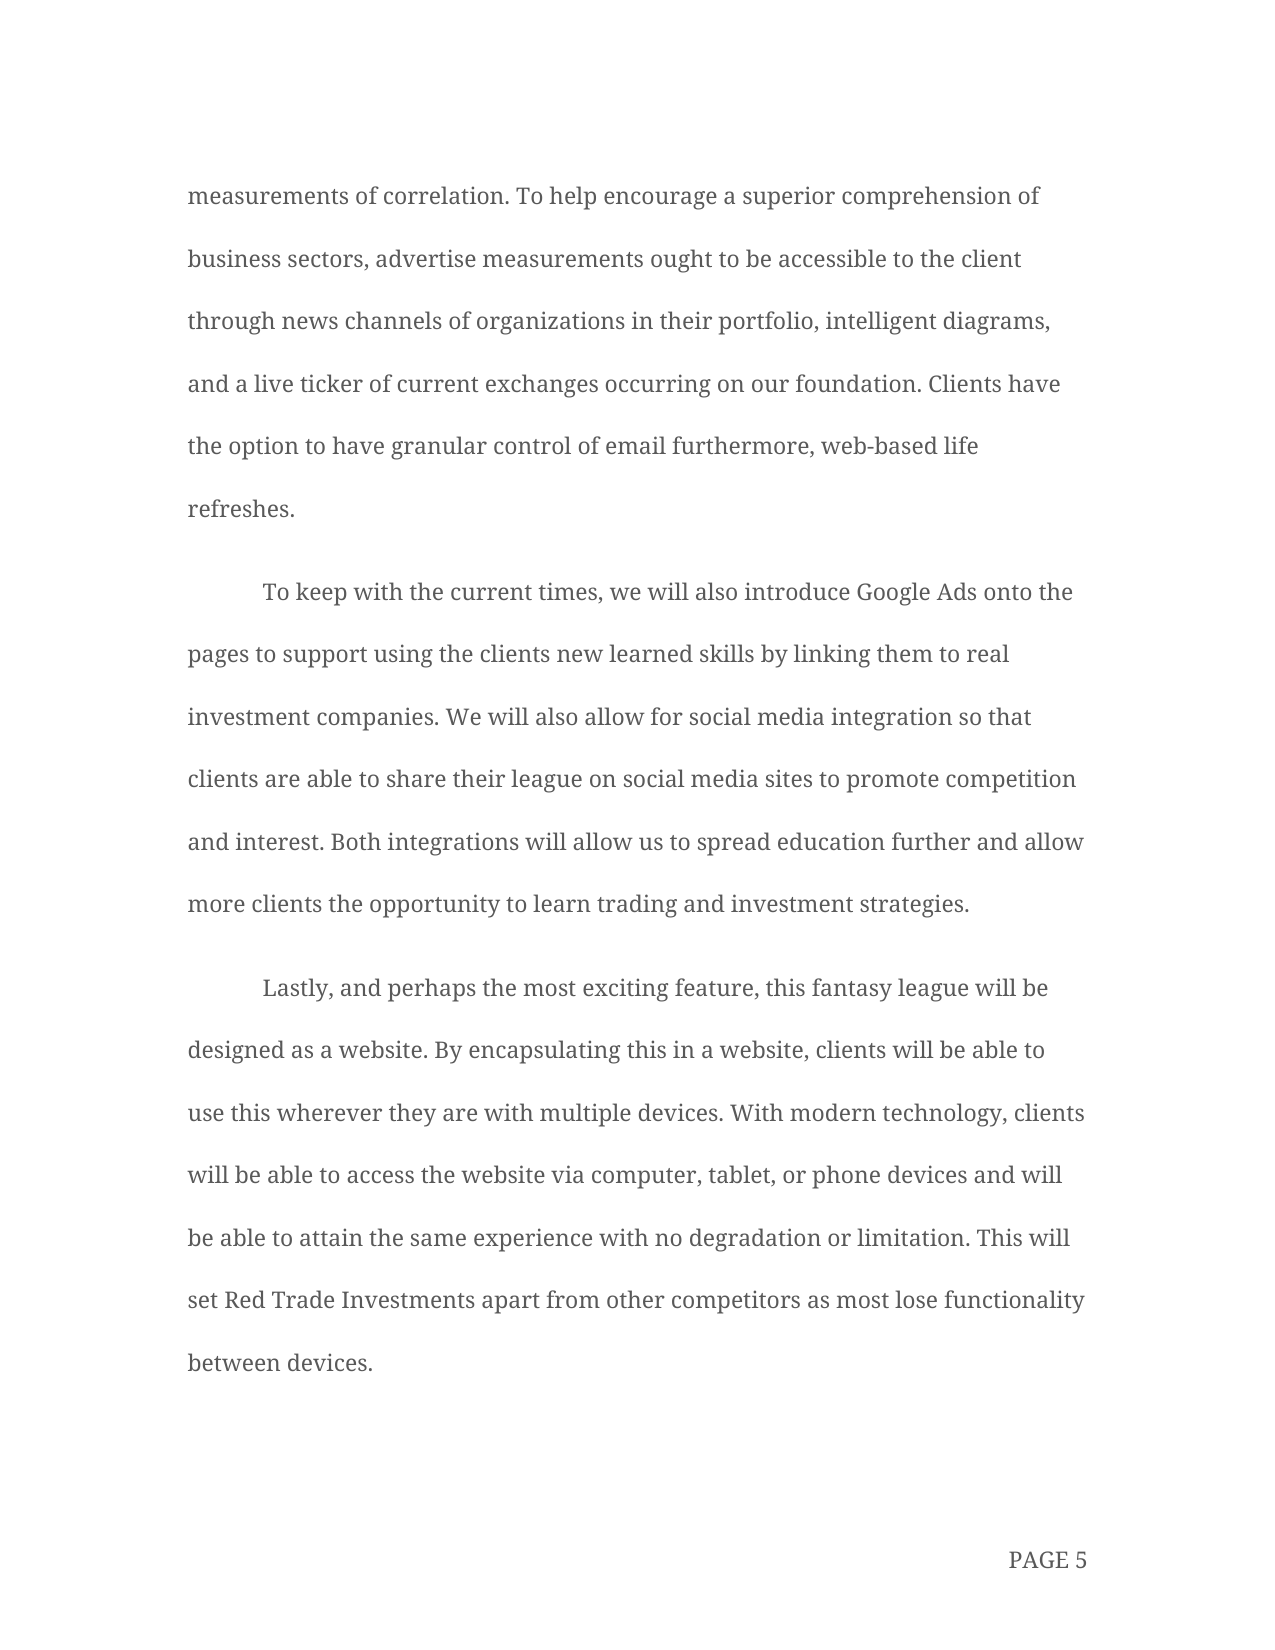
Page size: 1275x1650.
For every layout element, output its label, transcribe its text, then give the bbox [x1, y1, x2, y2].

text To keep with the current times, we will also introduce Google Ads onto the pages to support using the clients new learned skills by linking them to real investment companies. We will also allow for social media integration so that clients are able to share their league on social media sites to promote competition and interest. Both integrations will allow us to spread education further and allow more clients the opportunity to learn trading and investment strategies. [187, 576, 1087, 919]
text Lastly, and perhaps the most exciting feature, this fantasy league will be designed as a website. By encapsulating this in a website, clients will be able to use this wherever they are with multiple devices. With modern technology, clients will be able to access the website via computer, tablet, or phone devices and will be able to attain the same experience with no degradation or limitation. This will set Red Trade Investments apart from other competitors as most lose functionality between devices. [187, 972, 1087, 1378]
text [187, 180, 1087, 524]
